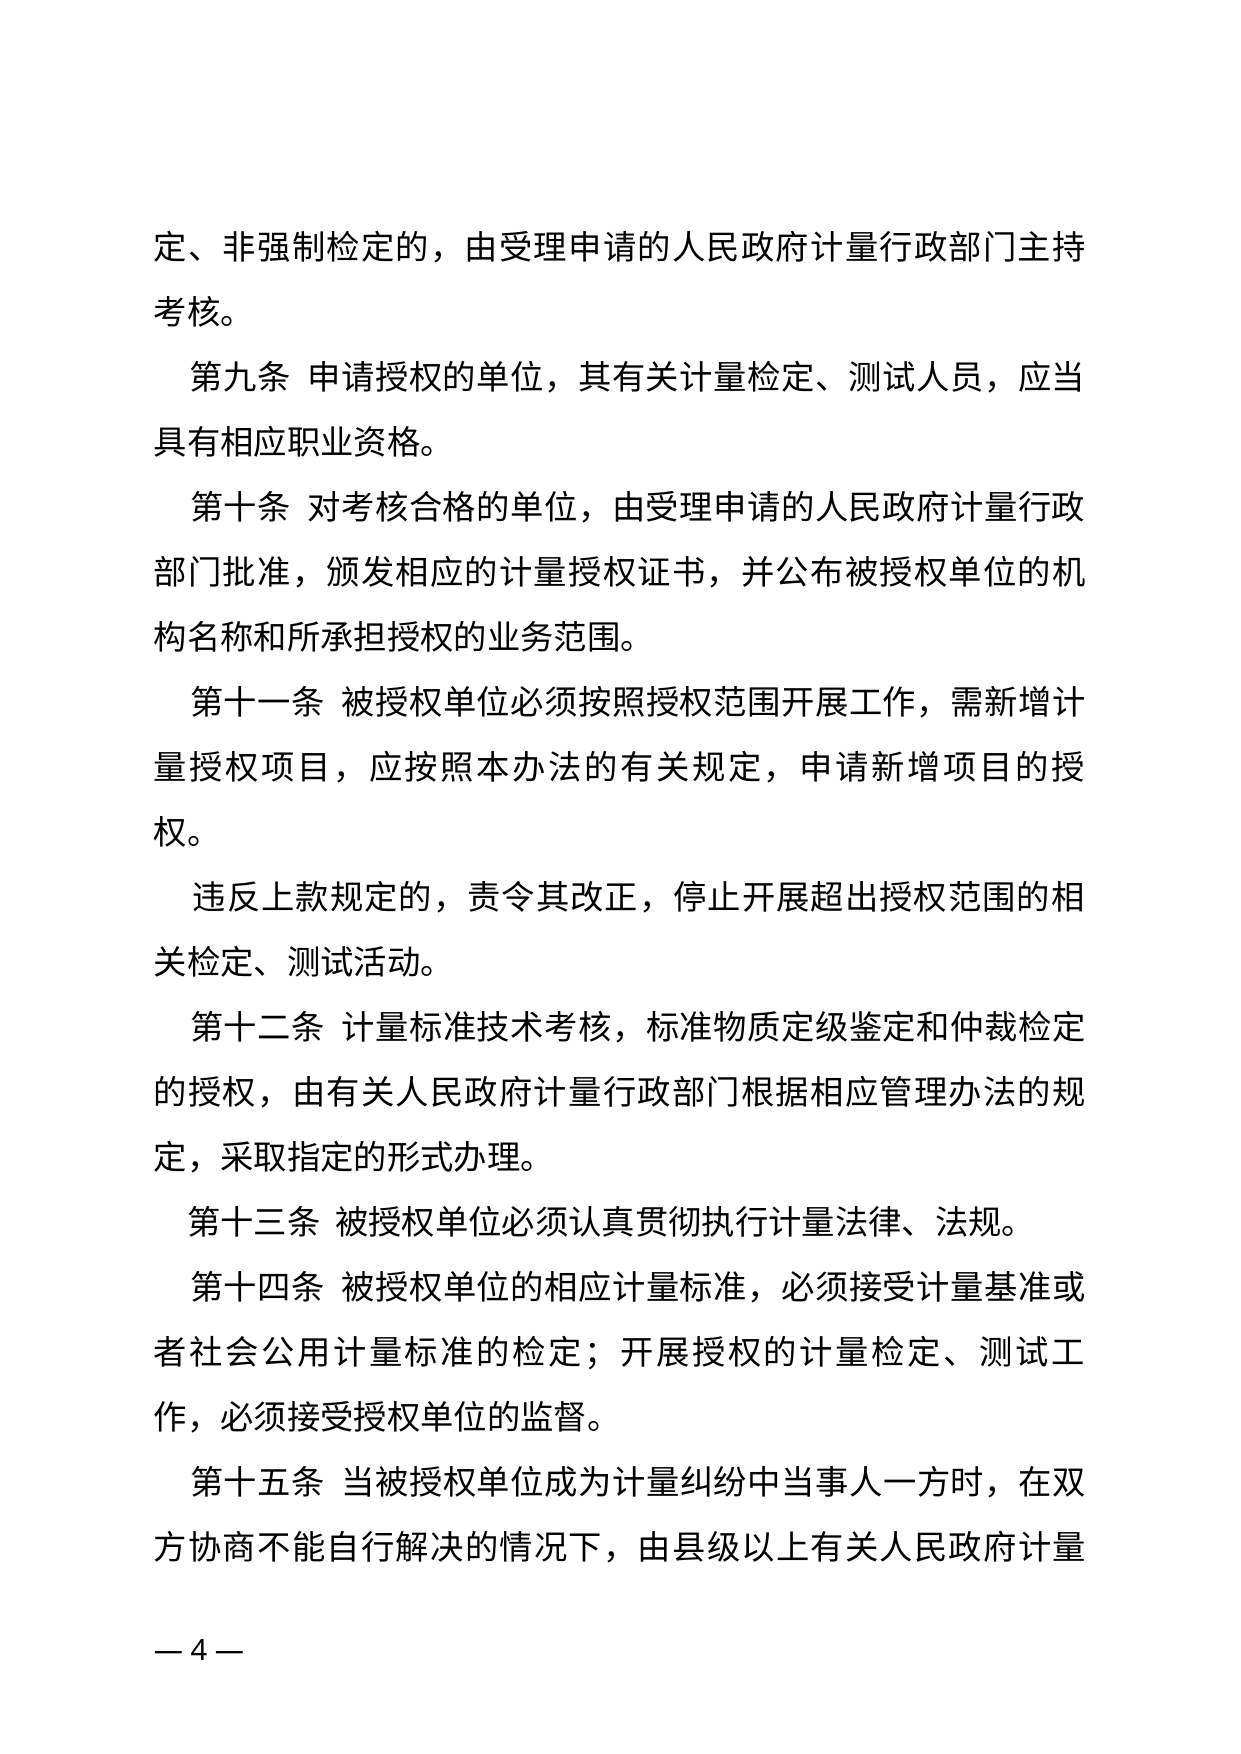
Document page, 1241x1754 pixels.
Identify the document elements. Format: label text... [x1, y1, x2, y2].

text 第九条 申请授权的单位，其有关计量检定、测试人员，应当具有相应职业资格。 [153, 342, 1087, 472]
text 第十四条 被授权单位的相应计量标准，必须接受计量基准或者社会公用计量标准的检定；开展授权的计量检定、测试工作，必须接受授权单位的监督。 [153, 1252, 1087, 1447]
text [153, 1447, 1087, 1577]
text 第十条 对考核合格的单位，由受理申请的人民政府计量行政部门批准，颁发相应的计量授权证书，并公布被授权单位的机构名称和所承担授权的业务范围。 [153, 472, 1087, 667]
text 违反上款规定的，责令其改正，停止开展超出授权范围的相关检定、测试活动。 [153, 862, 1087, 992]
text 第十一条 被授权单位必须按照授权范围开展工作，需新增计量授权项目，应按照本办法的有关规定，申请新增项目的授权。 [153, 667, 1087, 862]
text 第十三条 被授权单位必须认真贯彻执行计量法律、法规。 [153, 1187, 1087, 1252]
text 第十二条 计量标准技术考核，标准物质定级鉴定和仲裁检定的授权，由有关人民政府计量行政部门根据相应管理办法的规定，采取指定的形式办理。 [153, 992, 1087, 1187]
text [153, 212, 1087, 342]
